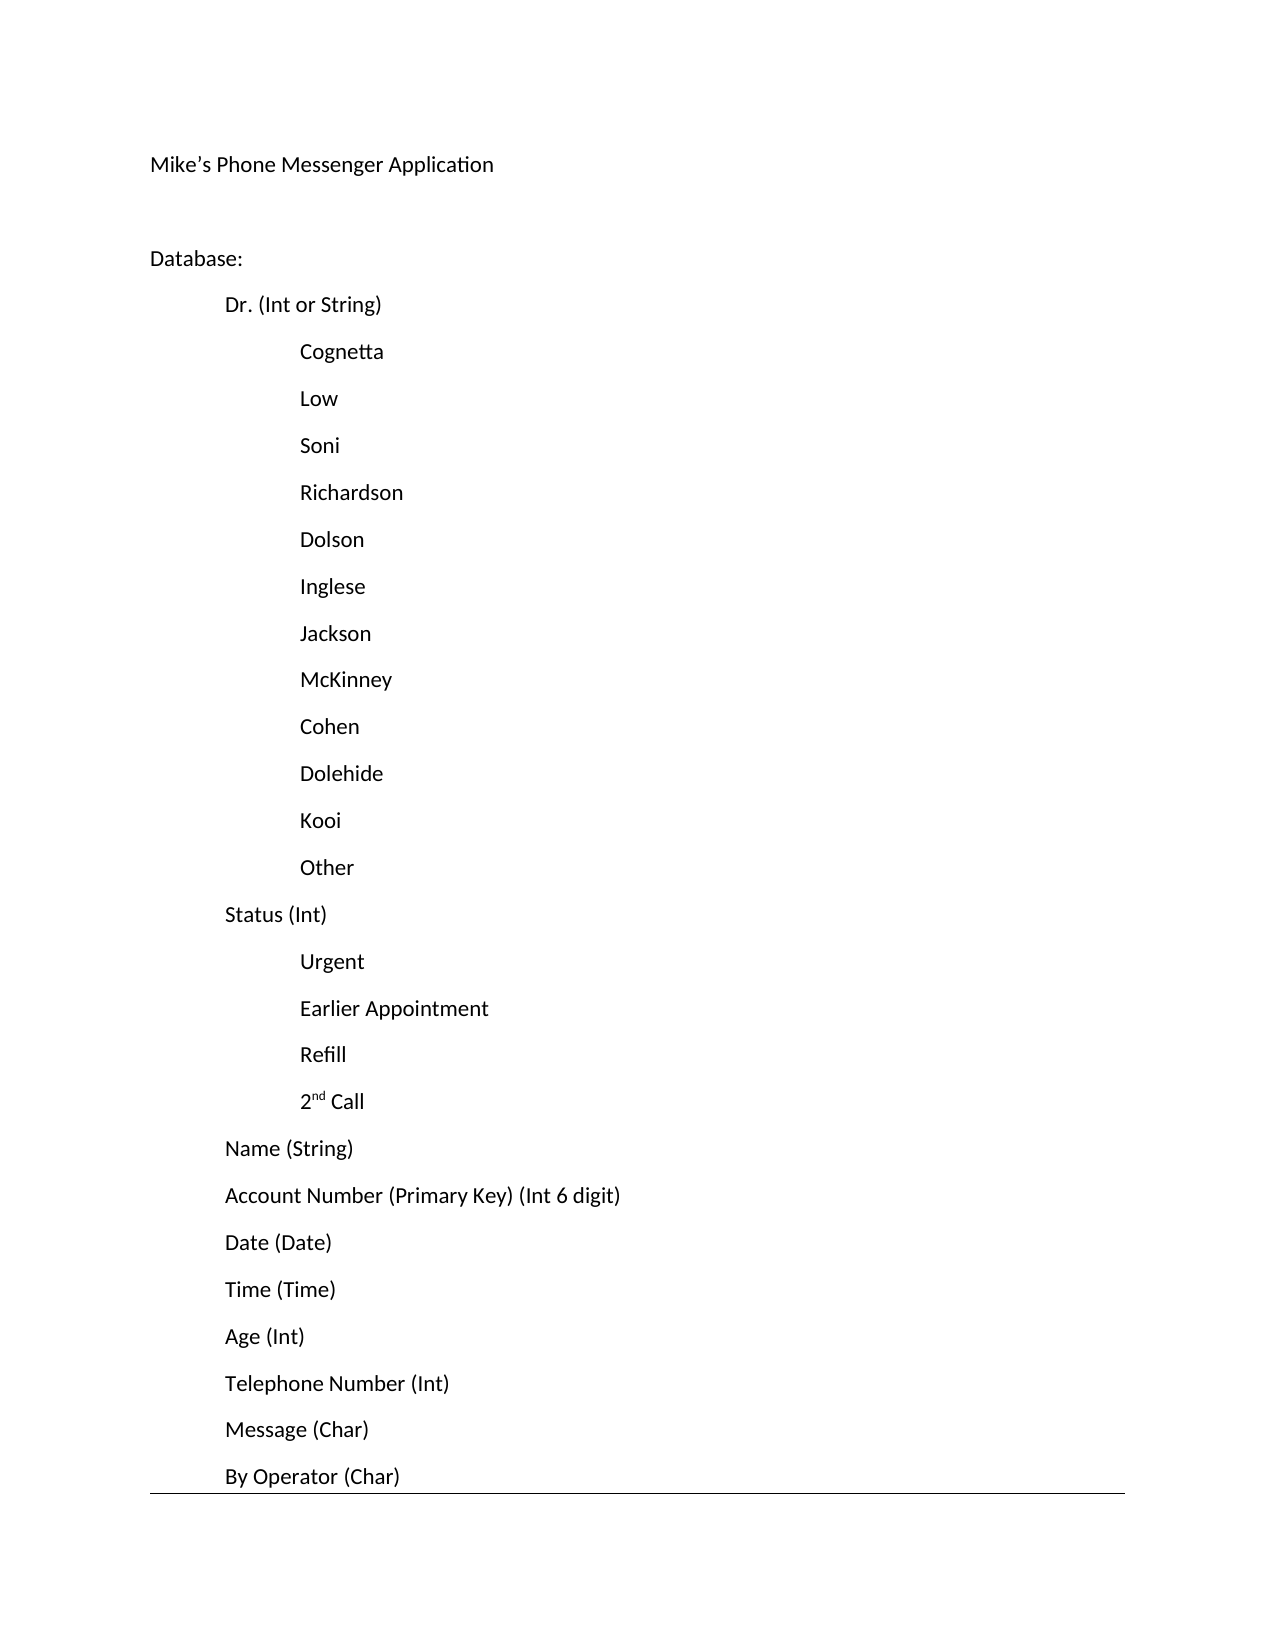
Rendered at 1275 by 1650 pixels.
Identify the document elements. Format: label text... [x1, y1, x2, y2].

text Name (String) [150, 1134, 1125, 1162]
text Dr. (Int or String) [150, 291, 1125, 319]
text Soni [150, 431, 1125, 459]
text Account Number (Primary Key) (Int 6 digit) [150, 1181, 1125, 1209]
text Refill [150, 1041, 1125, 1069]
text Dolehide [150, 759, 1125, 787]
text Kooi [150, 806, 1125, 834]
text Database: [150, 244, 1125, 272]
text Other [150, 853, 1125, 881]
text Urgent [150, 947, 1125, 975]
text Earlier Appointment [150, 994, 1125, 1022]
text Dolson [150, 525, 1125, 553]
text 2nd Call [150, 1087, 1125, 1116]
text Telephone Number (Int) [150, 1369, 1125, 1397]
text Time (Time) [150, 1275, 1125, 1303]
text Low [150, 384, 1125, 412]
text Date (Date) [150, 1228, 1125, 1256]
text Richardson [150, 478, 1125, 506]
text Cognetta [150, 337, 1125, 366]
text McKinney [150, 666, 1125, 694]
text Age (Int) [150, 1322, 1125, 1350]
text By Operator (Char) [150, 1462, 1125, 1493]
text Message (Char) [150, 1416, 1125, 1444]
text Inglese [150, 572, 1125, 600]
text Cohen [150, 712, 1125, 741]
text Status (Int) [150, 900, 1125, 928]
text Mike’s Phone Messenger Application [150, 150, 1125, 178]
text Jackson [150, 619, 1125, 647]
